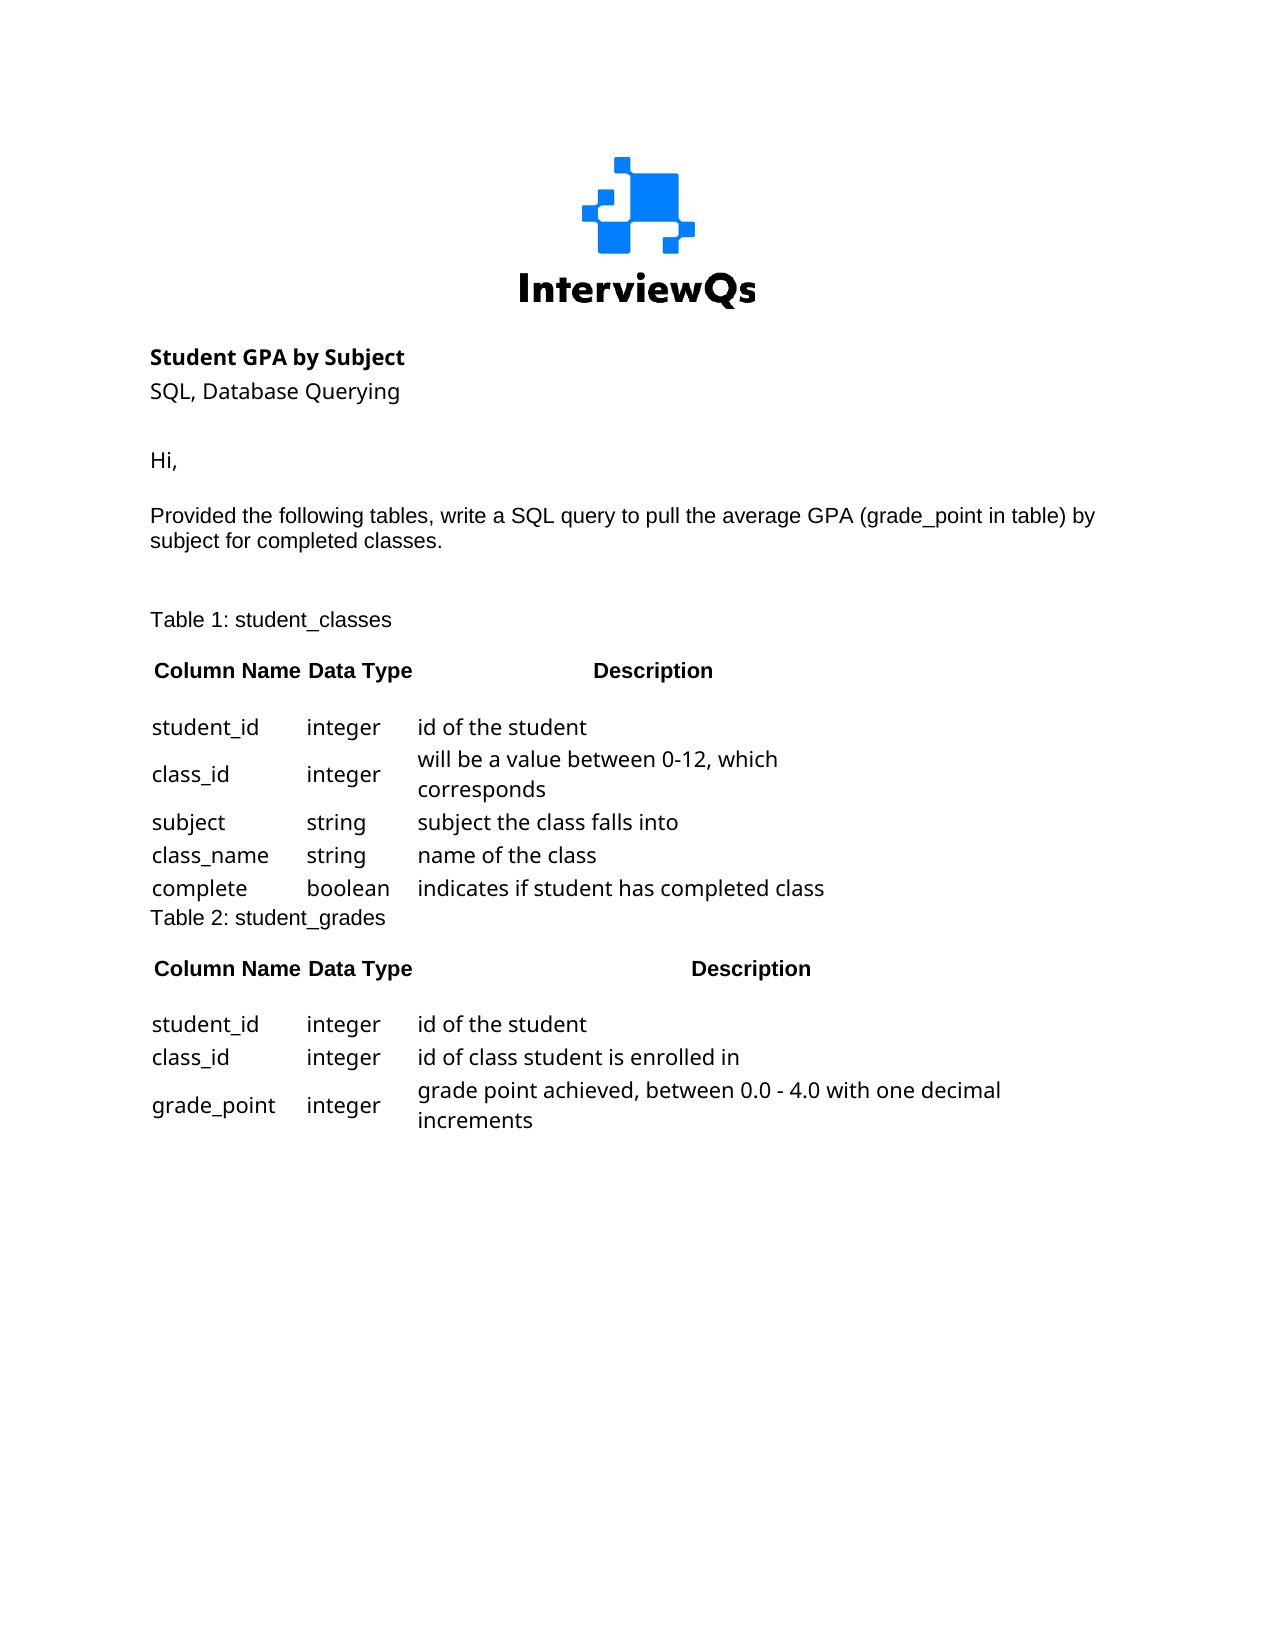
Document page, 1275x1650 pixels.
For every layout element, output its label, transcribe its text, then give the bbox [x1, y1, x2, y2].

table_cell grade point achieved, between 0.0 - 4.0 with one decimal increments [416, 1074, 1087, 1136]
table_header Column Name [150, 930, 305, 1008]
table_header Column Name [150, 632, 305, 710]
table_cell class_id [150, 1041, 305, 1074]
text Table 1: student_classes [150, 606, 1125, 632]
table_cell integer [305, 1074, 416, 1136]
table_cell integer [305, 1008, 416, 1041]
table_cell id of class student is enrolled in [416, 1041, 1087, 1074]
table_cell complete [150, 871, 305, 904]
table_cell id of the student [416, 710, 891, 743]
table_header Student GPA by Subject SQL, Database Querying Hi, [150, 309, 1125, 503]
table_header Data Type [305, 930, 416, 1008]
table_cell integer [305, 743, 416, 806]
table_cell boolean [305, 871, 416, 904]
table_cell string [305, 806, 416, 838]
picture [520, 157, 755, 309]
text Table 2: student_grades [150, 904, 1125, 929]
table_cell name of the class [416, 839, 891, 871]
table_cell integer [305, 710, 416, 743]
table_cell class_name [150, 839, 305, 871]
table_cell student_id [150, 1008, 305, 1041]
table_cell grade_point [150, 1074, 305, 1136]
text Provided the following tables, write a SQL query to pull the average GPA (grade_point in table) by subject for completed classes. [150, 503, 1125, 553]
table_cell indicates if student has completed class [416, 871, 891, 904]
table_cell subject [150, 806, 305, 838]
table_cell integer [305, 1041, 416, 1074]
table_cell subject the class falls into [416, 806, 891, 838]
table_header Data Type [305, 632, 416, 710]
table_header [150, 150, 1125, 309]
table_header Description [416, 632, 891, 710]
table_header Description [416, 930, 1087, 1008]
table_cell class_id [150, 743, 305, 806]
table_cell will be a value between 0-12, which corresponds [416, 743, 891, 806]
table_cell id of the student [416, 1008, 1087, 1041]
table_cell string [305, 839, 416, 871]
table_cell student_id [150, 710, 305, 743]
